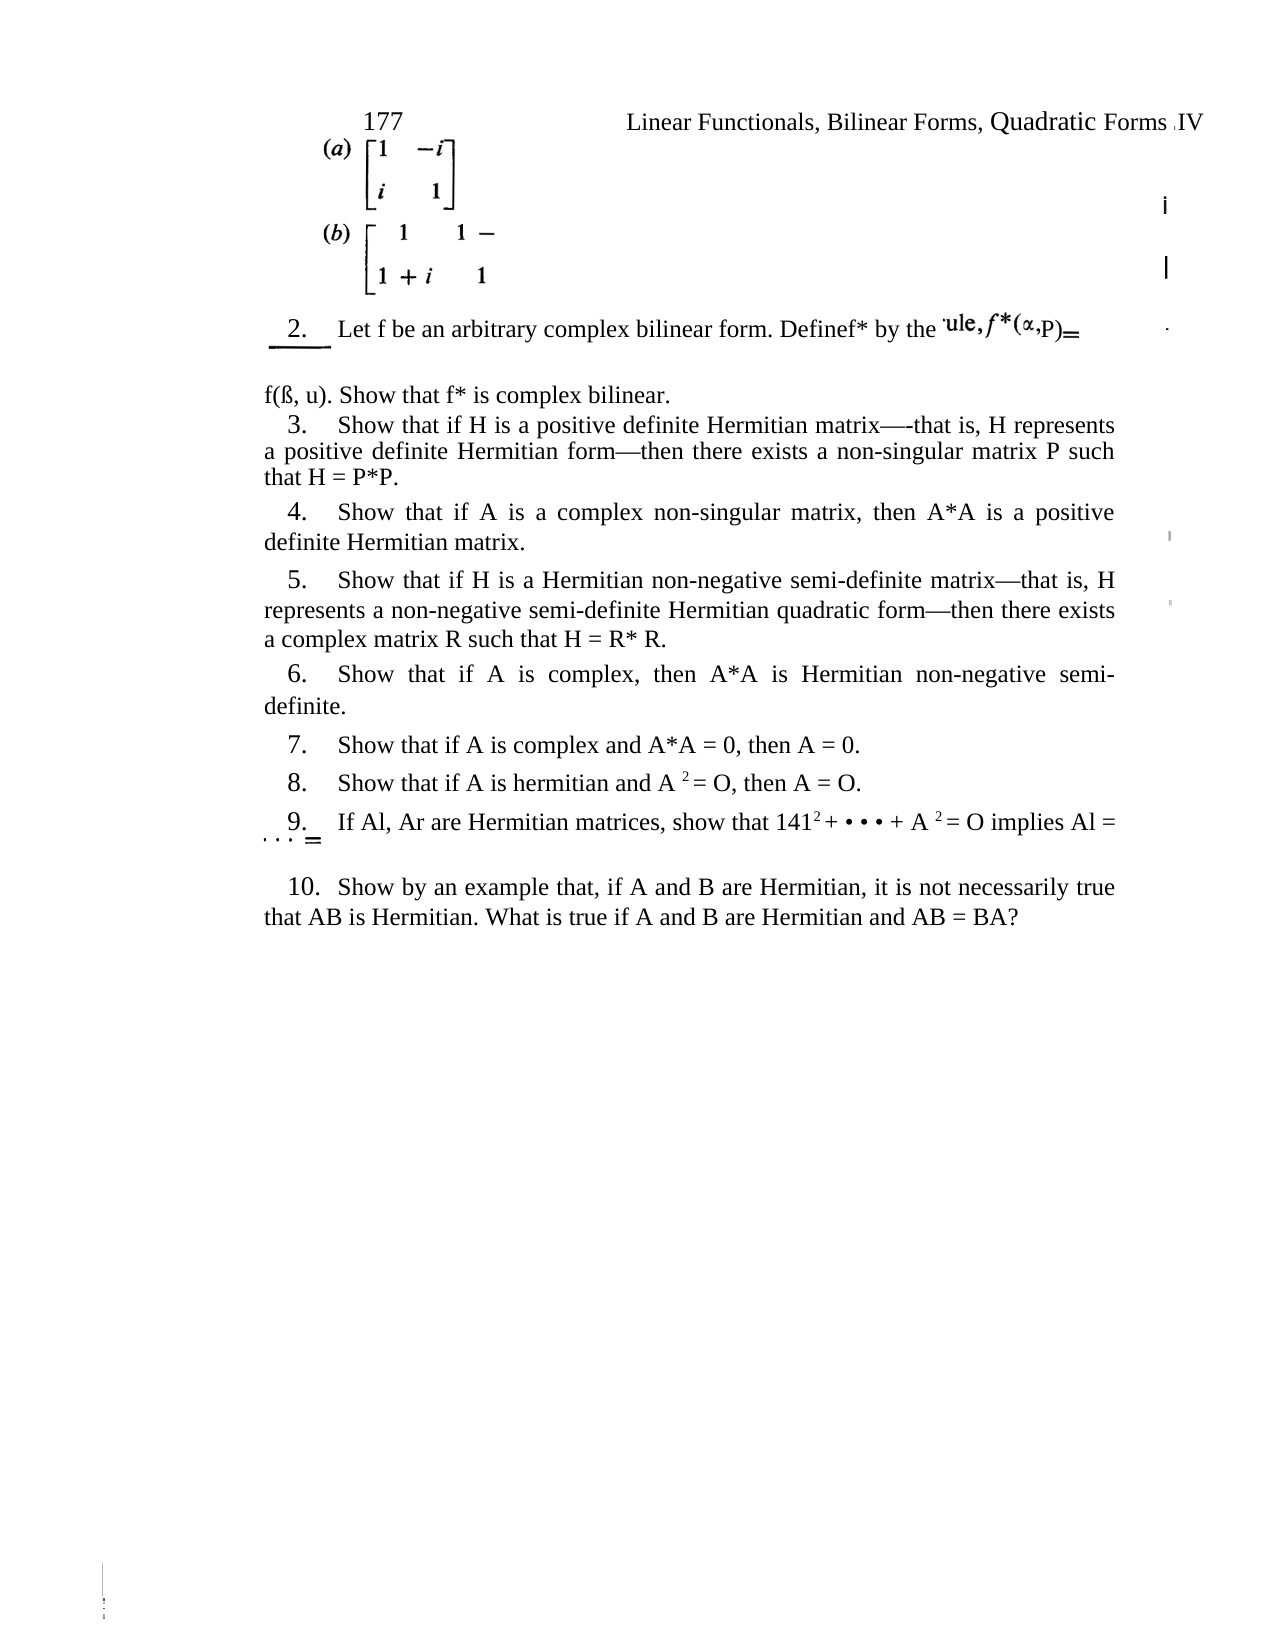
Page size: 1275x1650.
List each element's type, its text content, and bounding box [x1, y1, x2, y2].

list Show that if A is hermitian and A 2 = O, then A = O. [264, 766, 1116, 797]
list If Al, Ar are Hermitian matrices, show that 1412 + • • • + A 2 = O implies Al = [264, 805, 1116, 868]
picture [1163, 200, 1167, 214]
list Show that if A is complex, then A*A is Hermitian non-negative semi-definite. [264, 657, 1116, 719]
picture [263, 837, 321, 844]
picture [268, 345, 332, 349]
list Show that if A is complex and A*A = 0, then A = 0. [264, 728, 1116, 759]
picture [942, 312, 1041, 338]
text f(ß, u). Show that f* is complex bilinear. [264, 380, 1116, 409]
list Let f be an arbitrary complex bilinear form. Definef* by the P) [264, 312, 1116, 343]
list Show that if A is a complex non-singular matrix, then A*A is a positive definite Hermitian matrix. [264, 495, 1116, 556]
list Show by an example that, if A and B are Hermitian, it is not necessarily true that AB is Hermitian. What is true if A and B are Hermitian and AB = BA? [264, 870, 1116, 931]
picture [1062, 331, 1079, 338]
list Show that if H is a Hermitian non-negative semi-definite matrix—that is, H represents a non-negative semi-definite Hermitian quadratic form—then there exists a complex matrix R such that H = R* R. [264, 563, 1116, 653]
picture [323, 138, 495, 295]
list Show that if H is a positive definite Hermitian matrix—-that is, H represents a positive definite Hermitian form—then there exists a non-singular matrix P such that H = P*P. [264, 410, 1116, 491]
